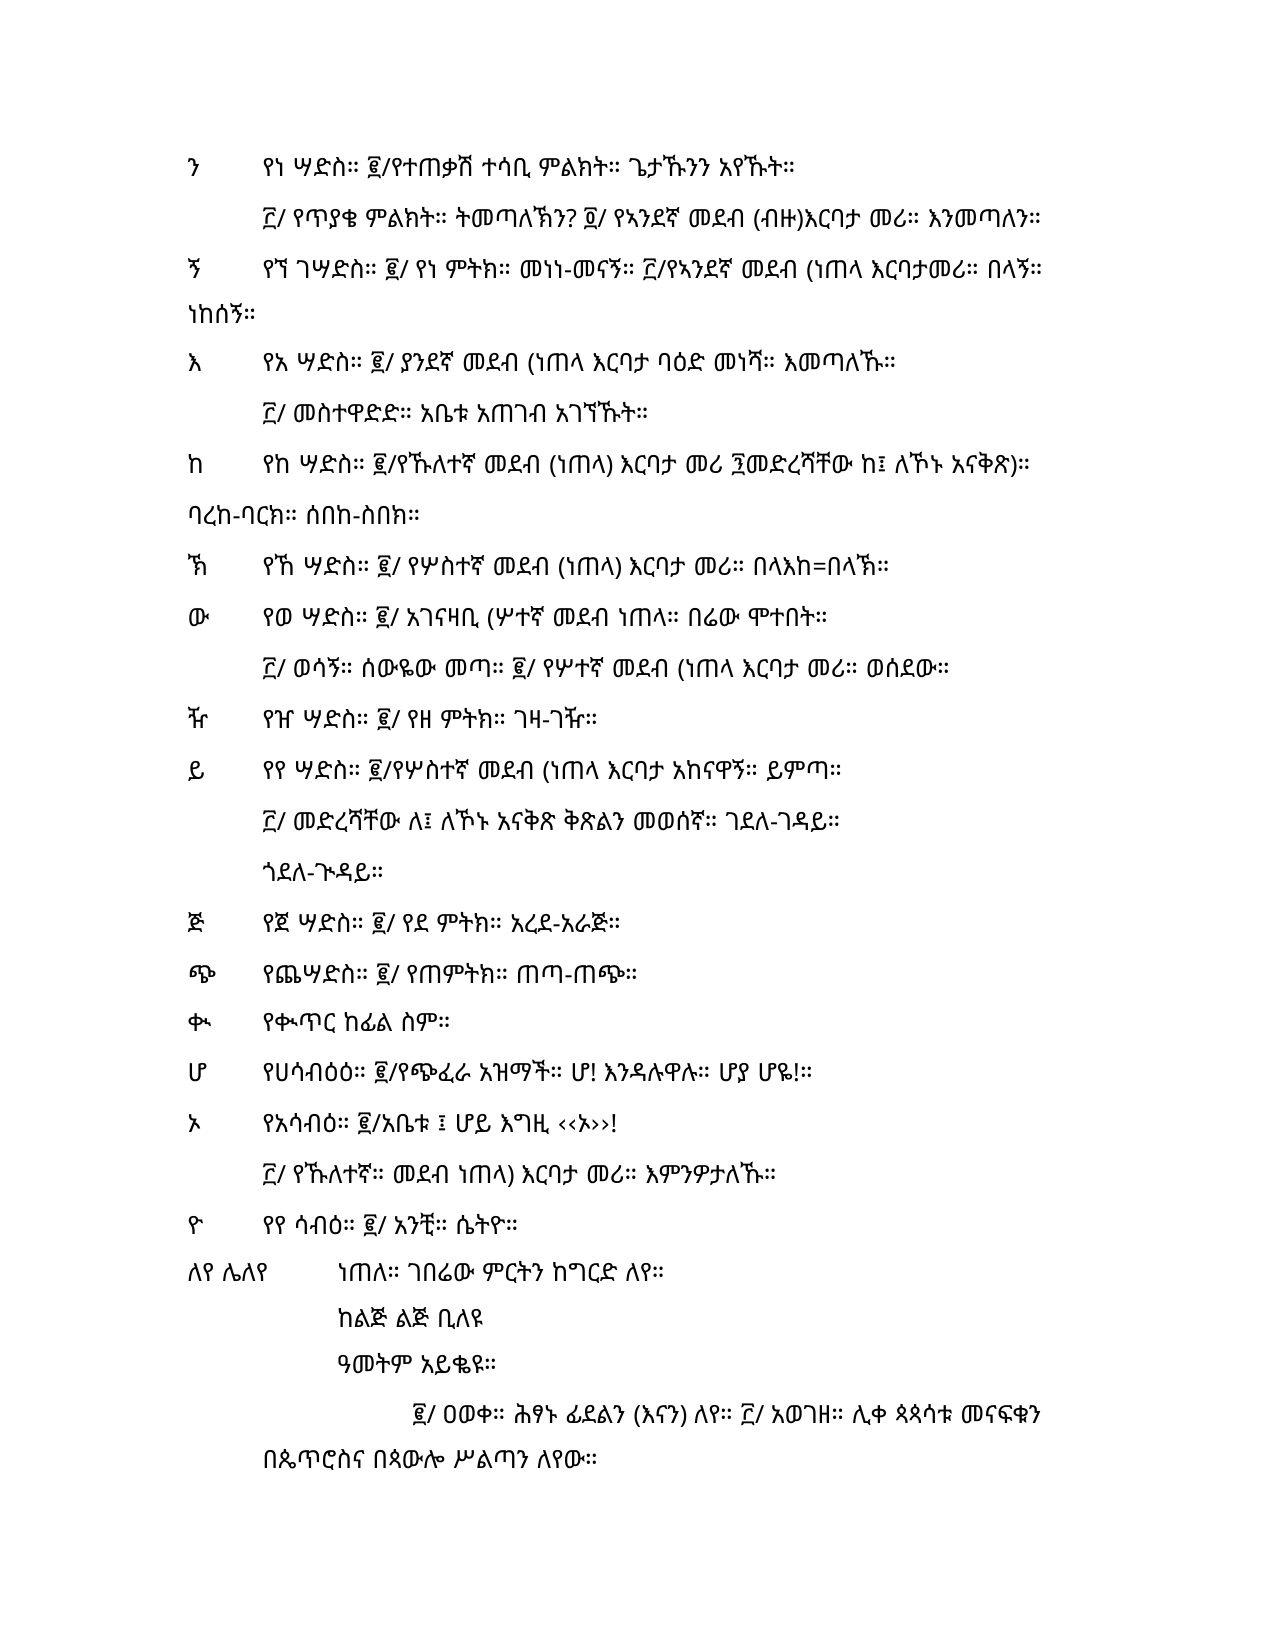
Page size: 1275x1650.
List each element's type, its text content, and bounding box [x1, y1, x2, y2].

text ን የነ ሣድስ። ፪/የተጠቃሽ ተሳቢ ምልክት። ጌታኹንን አየኹት። [187, 150, 1087, 184]
text ሆ የሀሳብዕዕ። ፪/የጭፈራ አዝማች። ሆ! እንዳሉዋሉ። ሆያ ሆዬ!። [187, 1054, 1087, 1088]
text ው የወ ሣድስ። ፪/ አገናዛቢ (ሦተኛ መደብ ነጠላ። በሬው ሞተበት። [187, 600, 1087, 634]
text ከ የከ ሣድስ። ፪/የኹለተኛ መደብ (ነጠላ) እርባታ መሪ ፺መድረሻቸው ከ፤ ለኾኑ አናቅጽ)። ባረከ-ባርክ። ሰበከ-ስበክ። [187, 447, 1087, 532]
text ይ የየ ሣድስ። ፪/የሦስተኛ መደብ (ነጠላ እርባታ አከናዋኝ። ይምጣ። [187, 753, 1087, 787]
text ኝ የኘ ገሣድስ። ፪/ የነ ምትክ። መነነ-መናኝ። ፫/የኣንደኛ መደብ (ነጠላ እርባታመሪ። በላኝ። ነከሰኝ። [187, 252, 1087, 330]
text ለየ ሌለየ ነጠለ። ገበሬው ምርትን ከግርድ ለየ። [187, 1258, 1087, 1287]
text ጅ የጀ ሣድስ። ፪/ የደ ምትክ። አረደ-አራጅ። [187, 906, 1087, 940]
text ዥ የዠ ሣድስ። ፪/ የዘ ምትክ። ገዛ-ገዥ። [187, 702, 1087, 736]
text ጭ የጨሣድስ። ፪/ የጠምትክ። ጠጣ-ጠጭ። [187, 957, 1087, 991]
text ፫/ የኹለተኛ። መደብ ነጠላ) እርባታ መሪ። እምንዎታለኹ። [187, 1156, 1087, 1190]
text ኽ የኸ ሣድስ። ፪/ የሦስተኛ መደብ (ነጠላ) እርባታ መሪ። በላእከ=በላኽ። [187, 549, 1087, 583]
text ዮ የየ ሳብዕ። ፪/ አንቺ። ሴትዮ። [187, 1207, 1087, 1241]
text ፪/ ዐወቀ። ሕፃኑ ፊደልን (እናን) ለየ። ፫/ አወገዘ። ሊቀ ጳጳሳቱ መናፍቁን በጴጥሮስና በጳውሎ ሥልጣን ለየው። [262, 1397, 1087, 1474]
text ፫/ ወሳኝ። ሰውዬው መጣ። ፪/ የሦተኛ መደብ (ነጠላ እርባታ መሪ። ወሰደው። [187, 651, 1087, 685]
text ከልጅ ልጅ ቢለዩ [187, 1304, 1087, 1334]
text ቊ የቊጥር ከፊል ስም። [187, 1008, 1087, 1037]
text ጎደለ-ጒዳይ። [187, 855, 1087, 889]
text ፫/ መድረሻቸው ለ፤ ለኾኑ አናቅጽ ቅጽልን መወሰኛ። ገደለ-ገዳይ። [187, 804, 1087, 838]
text ኦ የአሳብዕ። ፪/አቤቱ ፤ ሆይ እግዚ ‹‹ኦ››! [187, 1105, 1087, 1139]
text ፫/ የጥያቄ ምልክት። ትመጣለኽን? ፬/ የኣንደኛ መደብ (ብዙ)እርባታ መሪ። እንመጣለን። [187, 201, 1087, 235]
text እ የአ ሣድስ። ፪/ ያንደኛ መደብ (ነጠላ እርባታ ባዕድ መነሻ። እመጣለኹ። [187, 344, 1087, 378]
text ፫/ መስተዋድድ። አቤቱ አጠገብ አገኘኹት። [187, 396, 1087, 429]
text ዓመትም አይቈዩ። [187, 1351, 1087, 1380]
